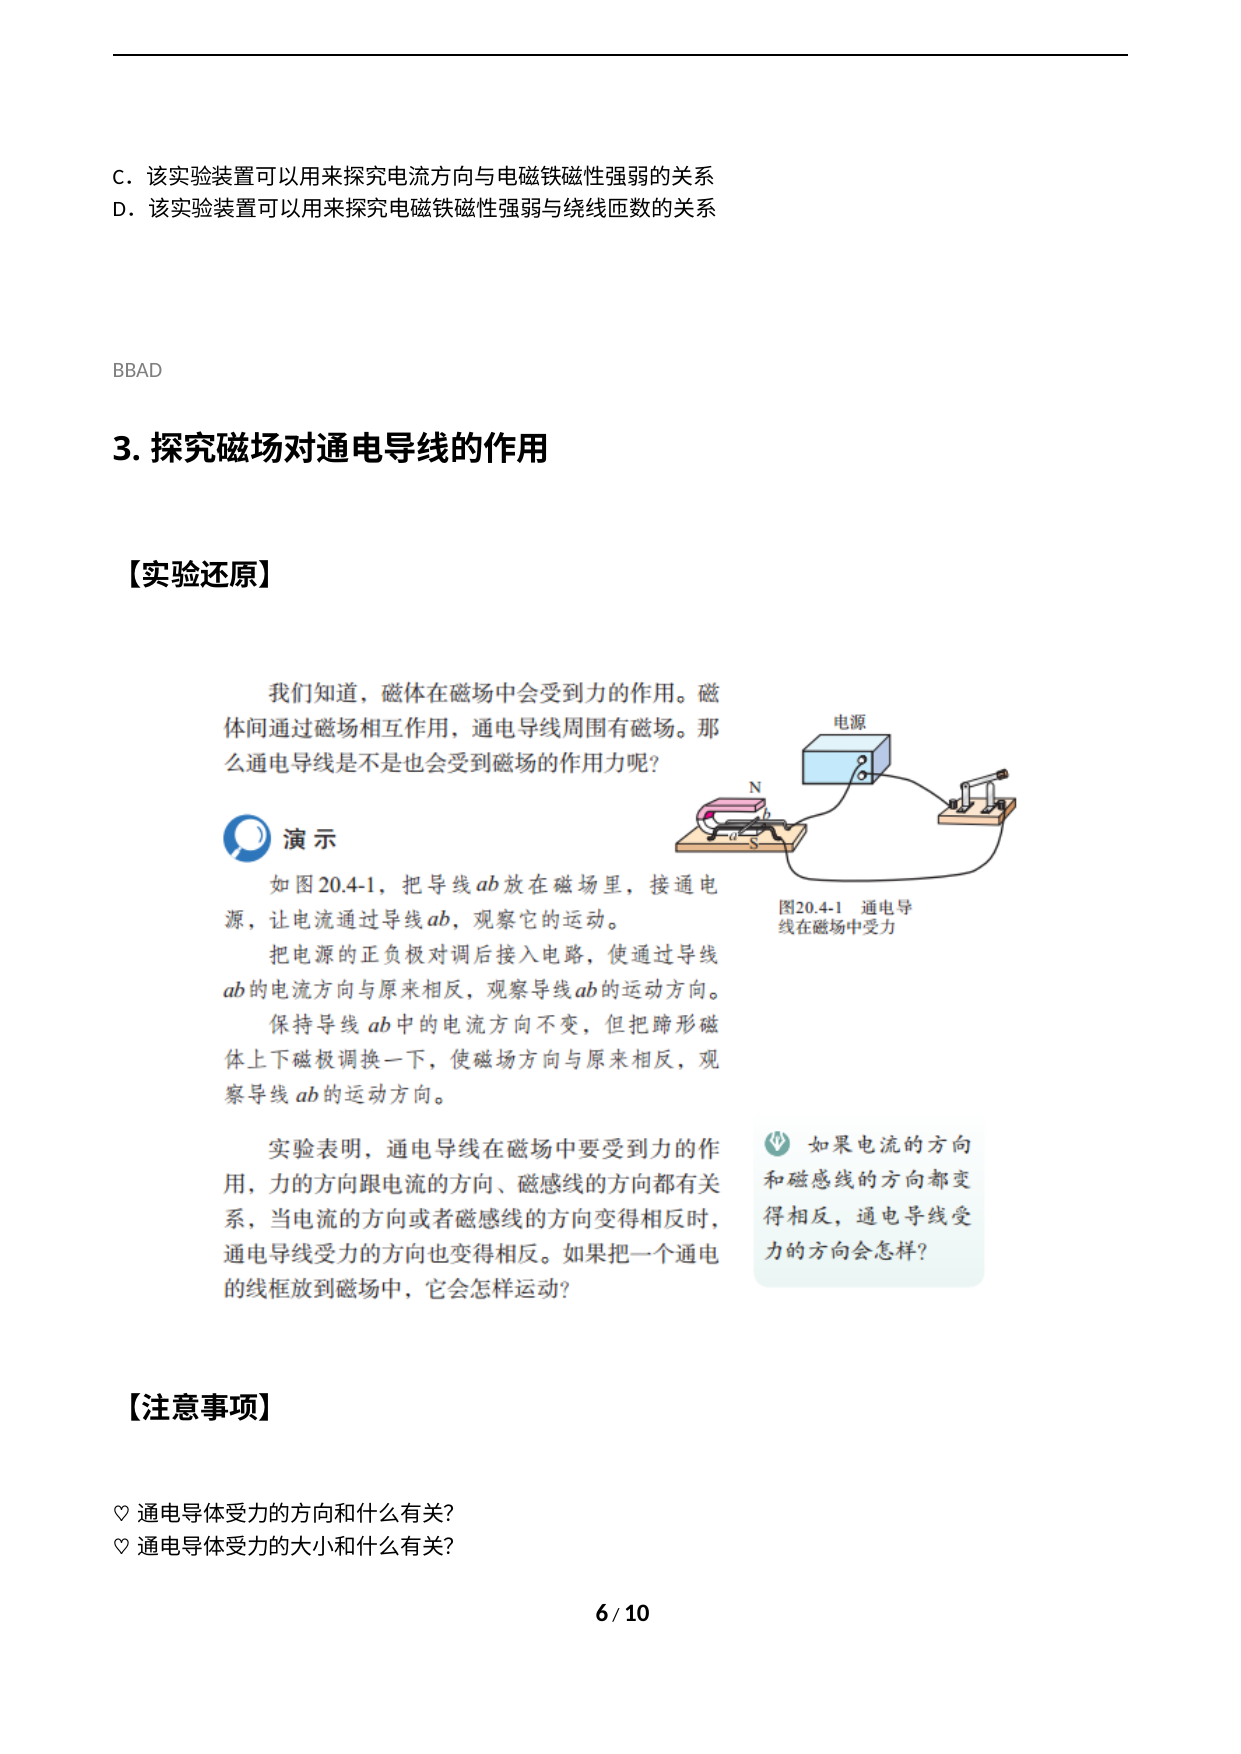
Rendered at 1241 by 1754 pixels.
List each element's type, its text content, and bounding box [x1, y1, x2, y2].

subtitle 【注意事项】 [112, 1373, 1128, 1438]
text ♡ 通电导体受力的大小和什么有关？ [112, 1528, 1128, 1561]
text BBAD [112, 353, 1128, 386]
text ♡ 通电导体受力的方向和什么有关？ [112, 1496, 1128, 1528]
text D．该实验装置可以用来探究电磁铁磁性强弱与绕线匝数的关系 [112, 191, 1128, 223]
picture [211, 663, 1029, 1316]
text C．该实验装置可以用来探究电流方向与电磁铁磁性强弱的关系 [112, 158, 1128, 191]
subtitle 【实验还原】 [112, 541, 1128, 606]
subtitle 3. 探究磁场对通电导线的作用 [112, 413, 1128, 478]
